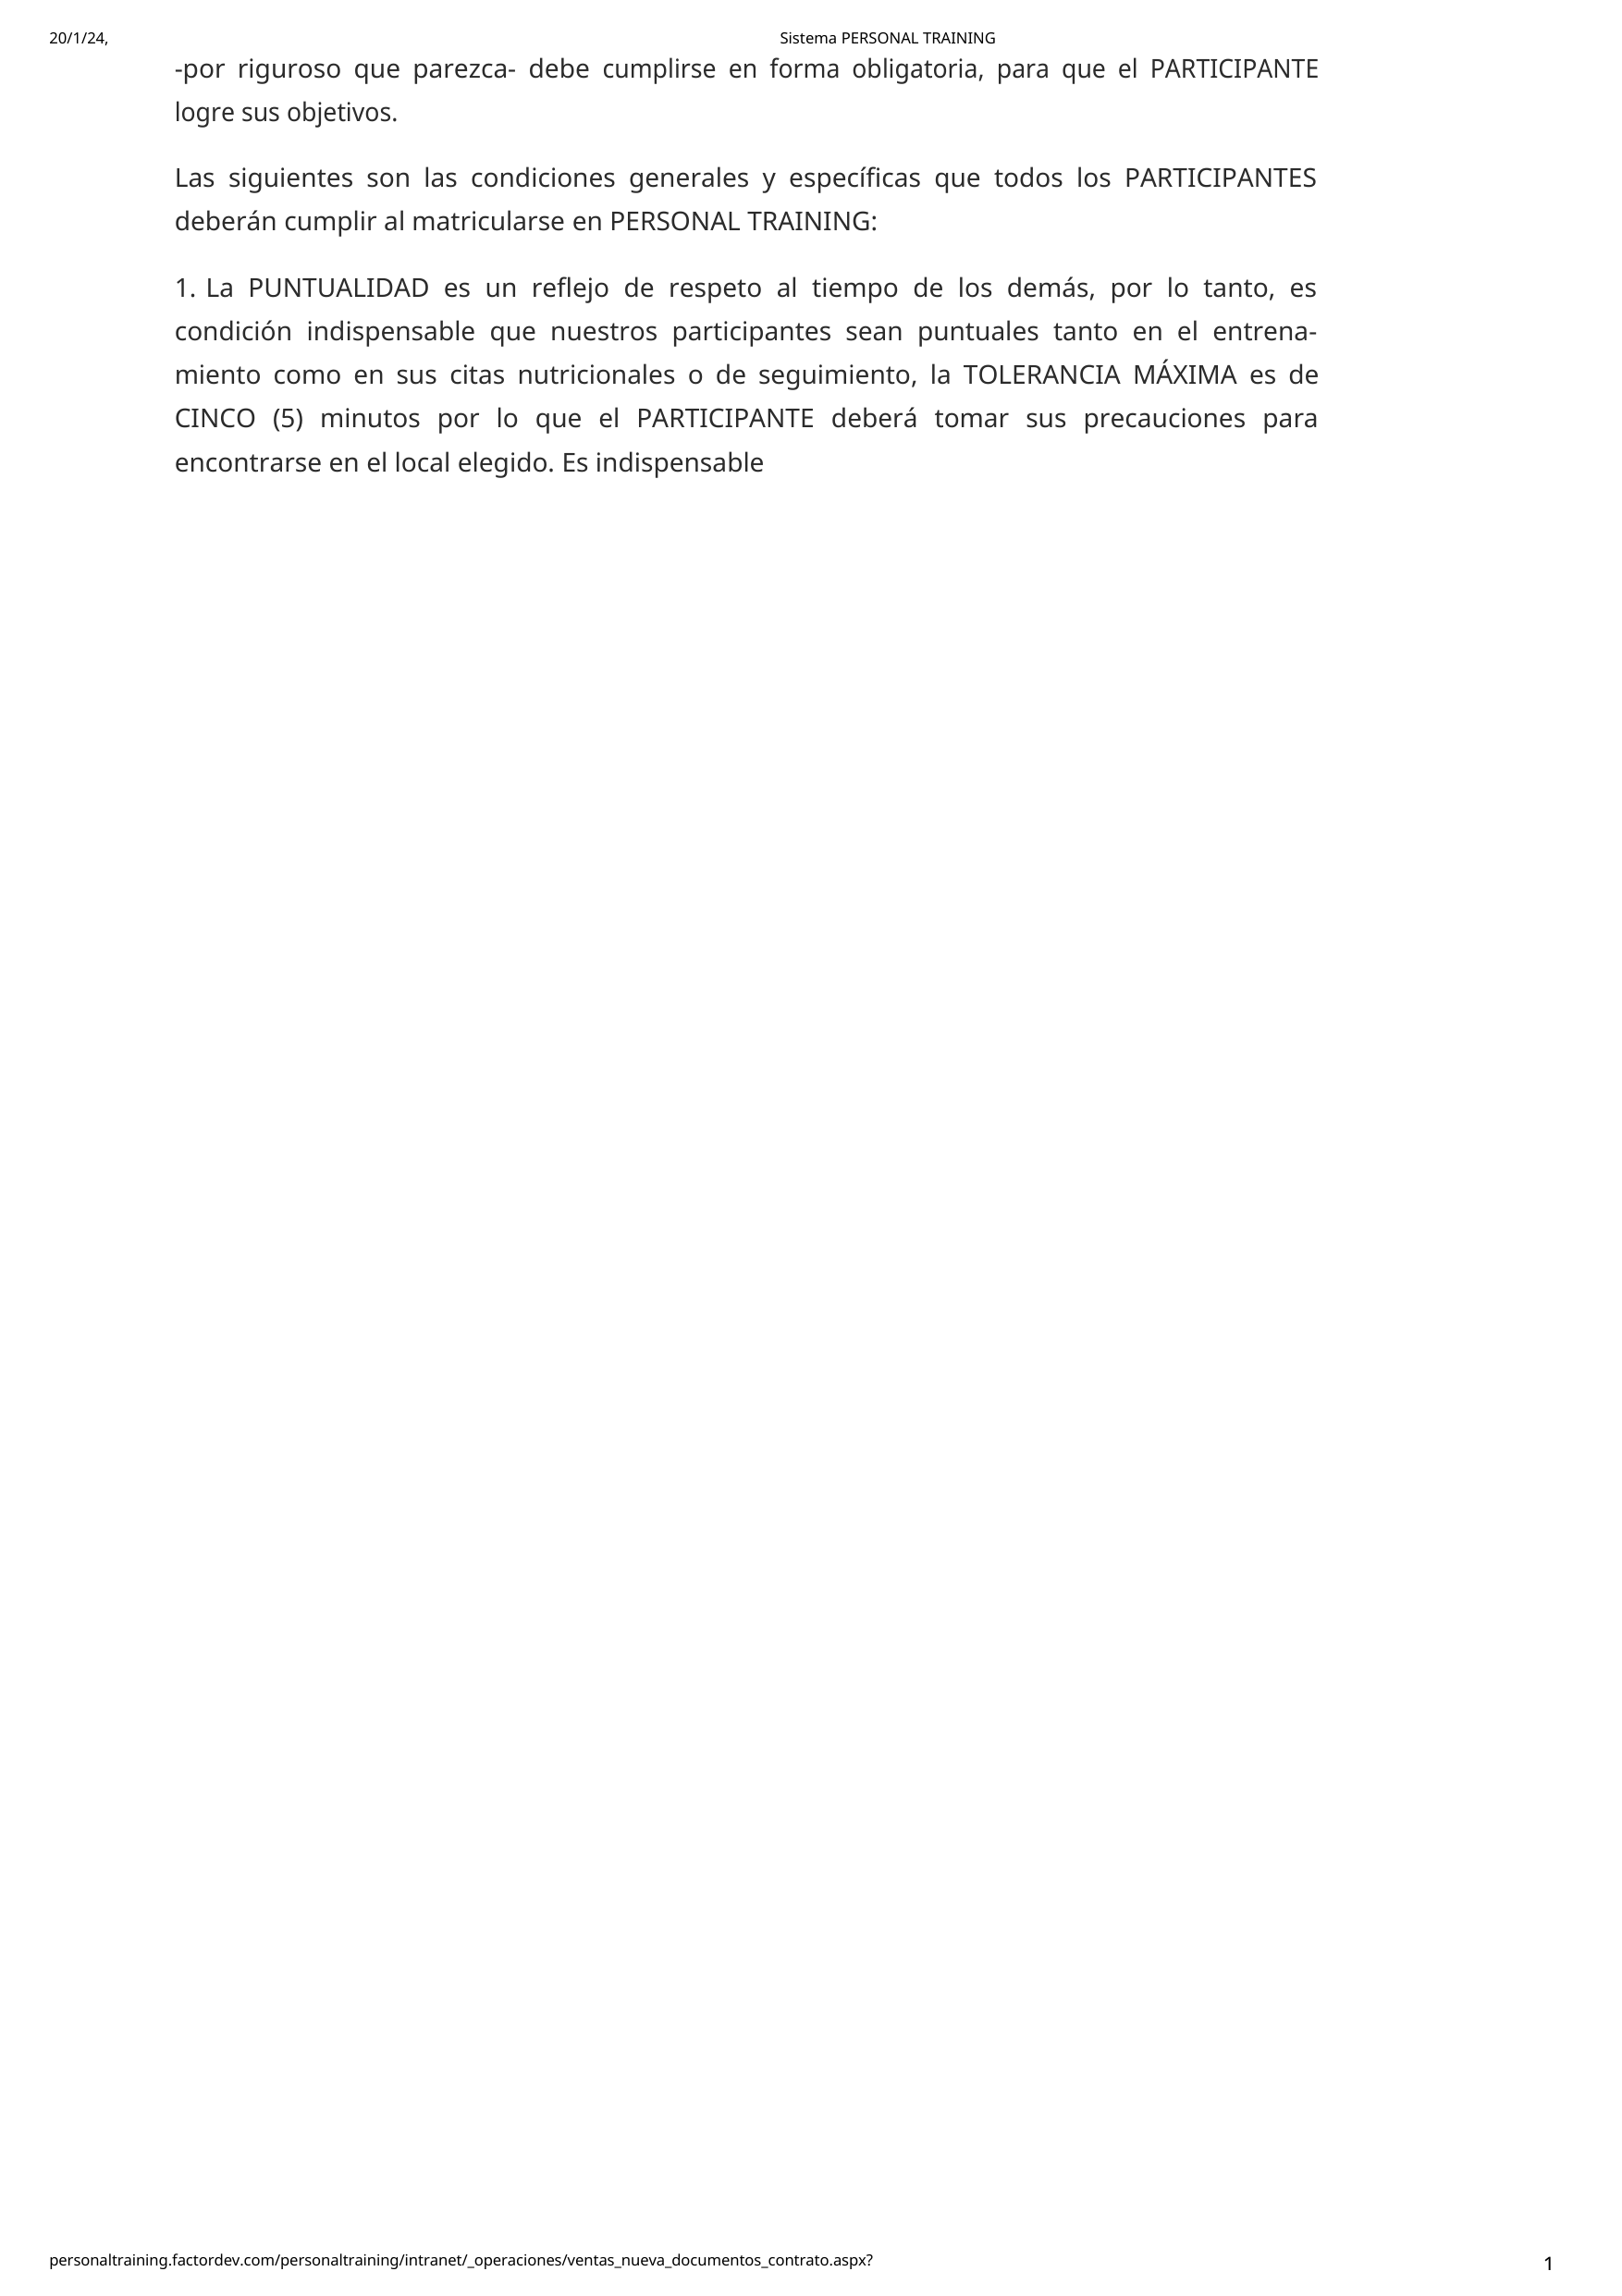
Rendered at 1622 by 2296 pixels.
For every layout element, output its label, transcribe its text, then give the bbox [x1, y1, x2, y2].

list La PUNTUALIDAD es un reflejo de respeto al tiempo de los demás, por lo tanto, es condición indispensable que nuestros participantes sean puntuales tanto en el entrena- miento como en sus citas nutricionales o de seguimiento, la TOLERANCIA MÁXIMA es de CINCO (5) minutos por lo que el PARTICIPANTE deberá tomar sus precauciones para encontrarse en el local elegido. Es indispensable [174, 269, 1319, 479]
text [174, 50, 1319, 129]
text Las siguientes son las condiciones generales y específicas que todos los PARTICIPANTES deberán cumplir al matricularse en PERSONAL TRAINING: [174, 160, 1319, 239]
